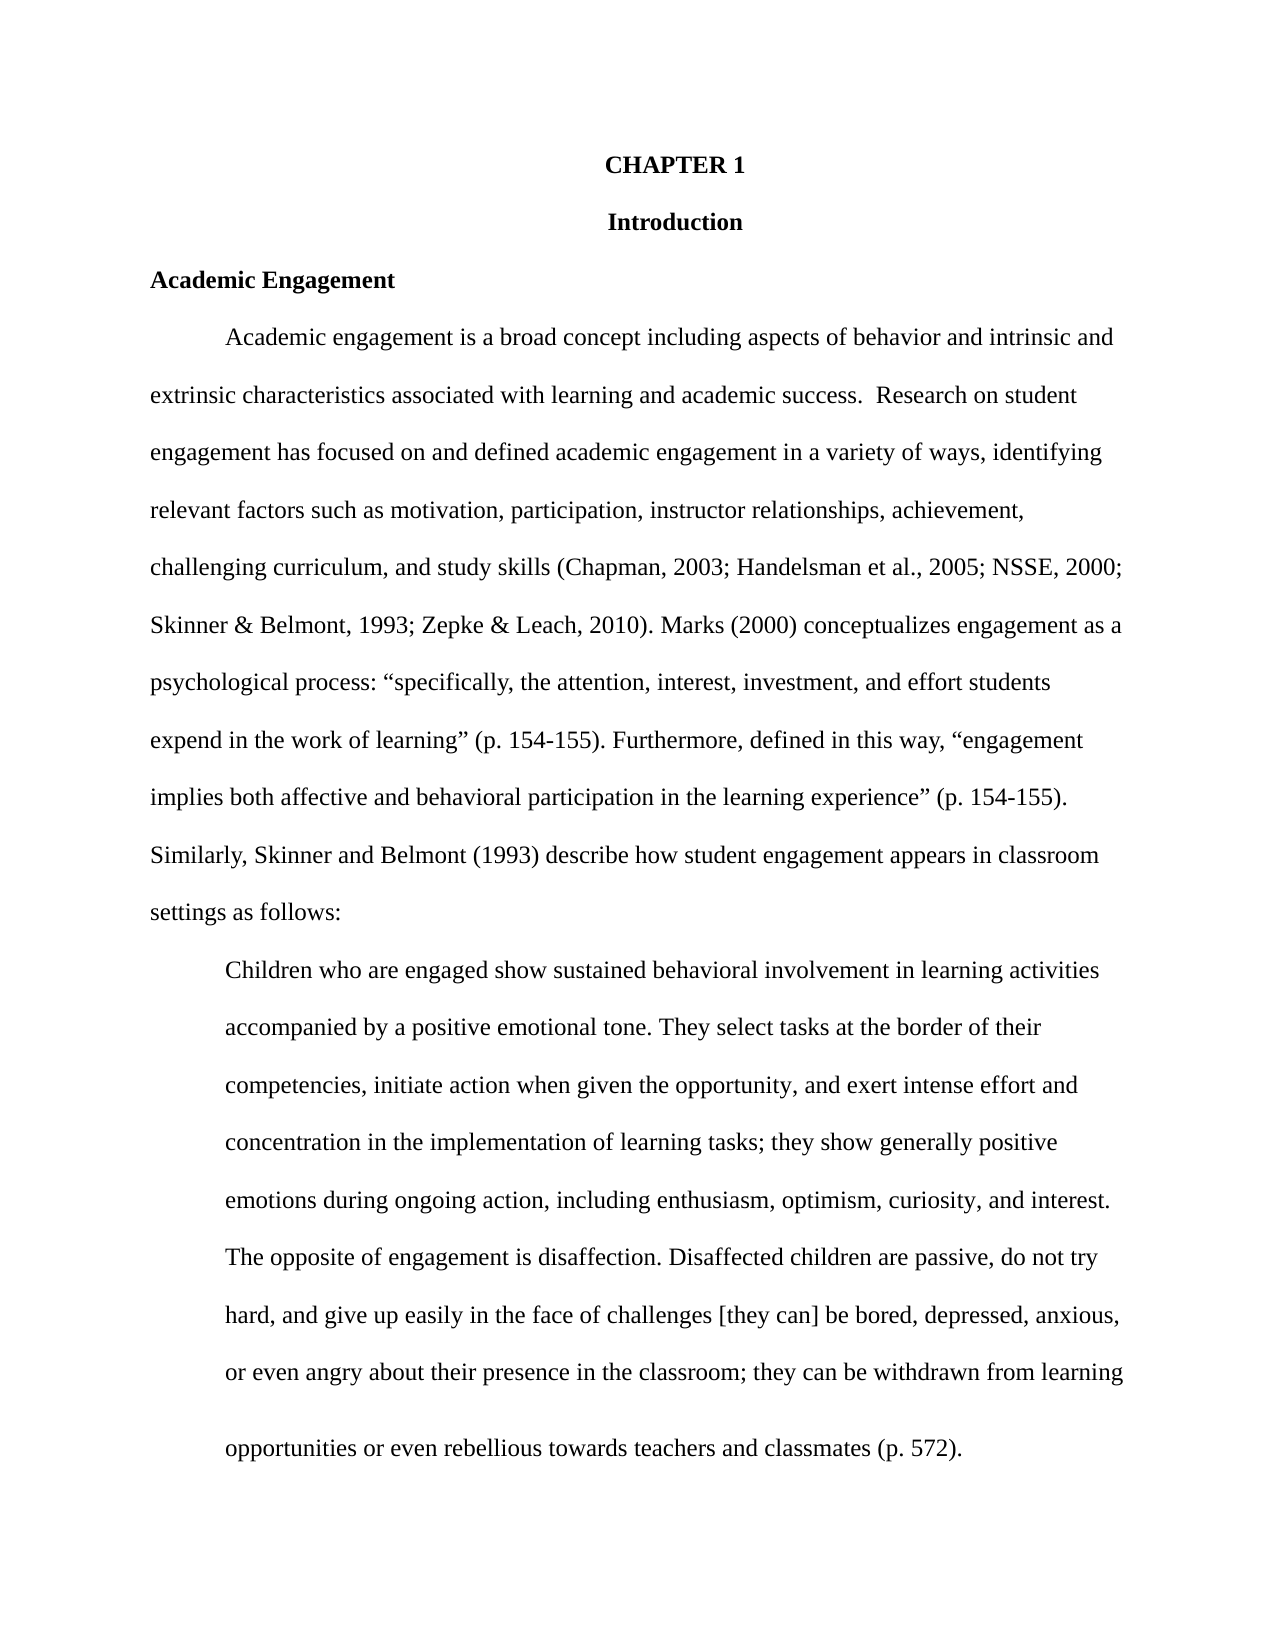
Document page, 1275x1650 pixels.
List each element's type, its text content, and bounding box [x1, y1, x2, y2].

text Academic engagement is a broad concept including aspects of behavior and intrinsic and extrinsic characteristics associated with learning and academic success. Research on student engagement has focused on and defined academic engagement in a variety of ways, identifying relevant factors such as motivation, participation, instructor relationships, achievement, challenging curriculum, and study skills (Chapman, 2003; Handelsman et al., 2005; NSSE, 2000; Skinner & Belmont, 1993; Zepke & Leach, 2010). Marks (2000) conceptualizes engagement as a psychological process: “specifically, the attention, interest, investment, and effort students expend in the work of learning” (p. 154-155). Furthermore, defined in this way, “engagement implies both affective and behavioral participation in the learning experience” (p. 154-155). Similarly, Skinner and Belmont (1993) describe how student engagement appears in classroom settings as follows: [150, 322, 1125, 926]
text Academic Engagement [150, 265, 1125, 294]
text Introduction [150, 207, 1125, 236]
text CHAPTER 1 [150, 150, 1125, 179]
text Children who are engaged show sustained behavioral involvement in learning activities accompanied by a positive emotional tone. They select tasks at the border of their competencies, initiate action when given the opportunity, and exert intense effort and concentration in the implementation of learning tasks; they show generally positive emotions during ongoing action, including enthusiasm, optimism, curiosity, and interest. The opposite of engagement is disaffection. Disaffected children are passive, do not try hard, and give up easily in the face of challenges [they can] be bored, depressed, anxious, or even angry about their presence in the classroom; they can be withdrawn from learning opportunities or even rebellious towards teachers and classmates (p. 572). [225, 955, 1125, 1463]
